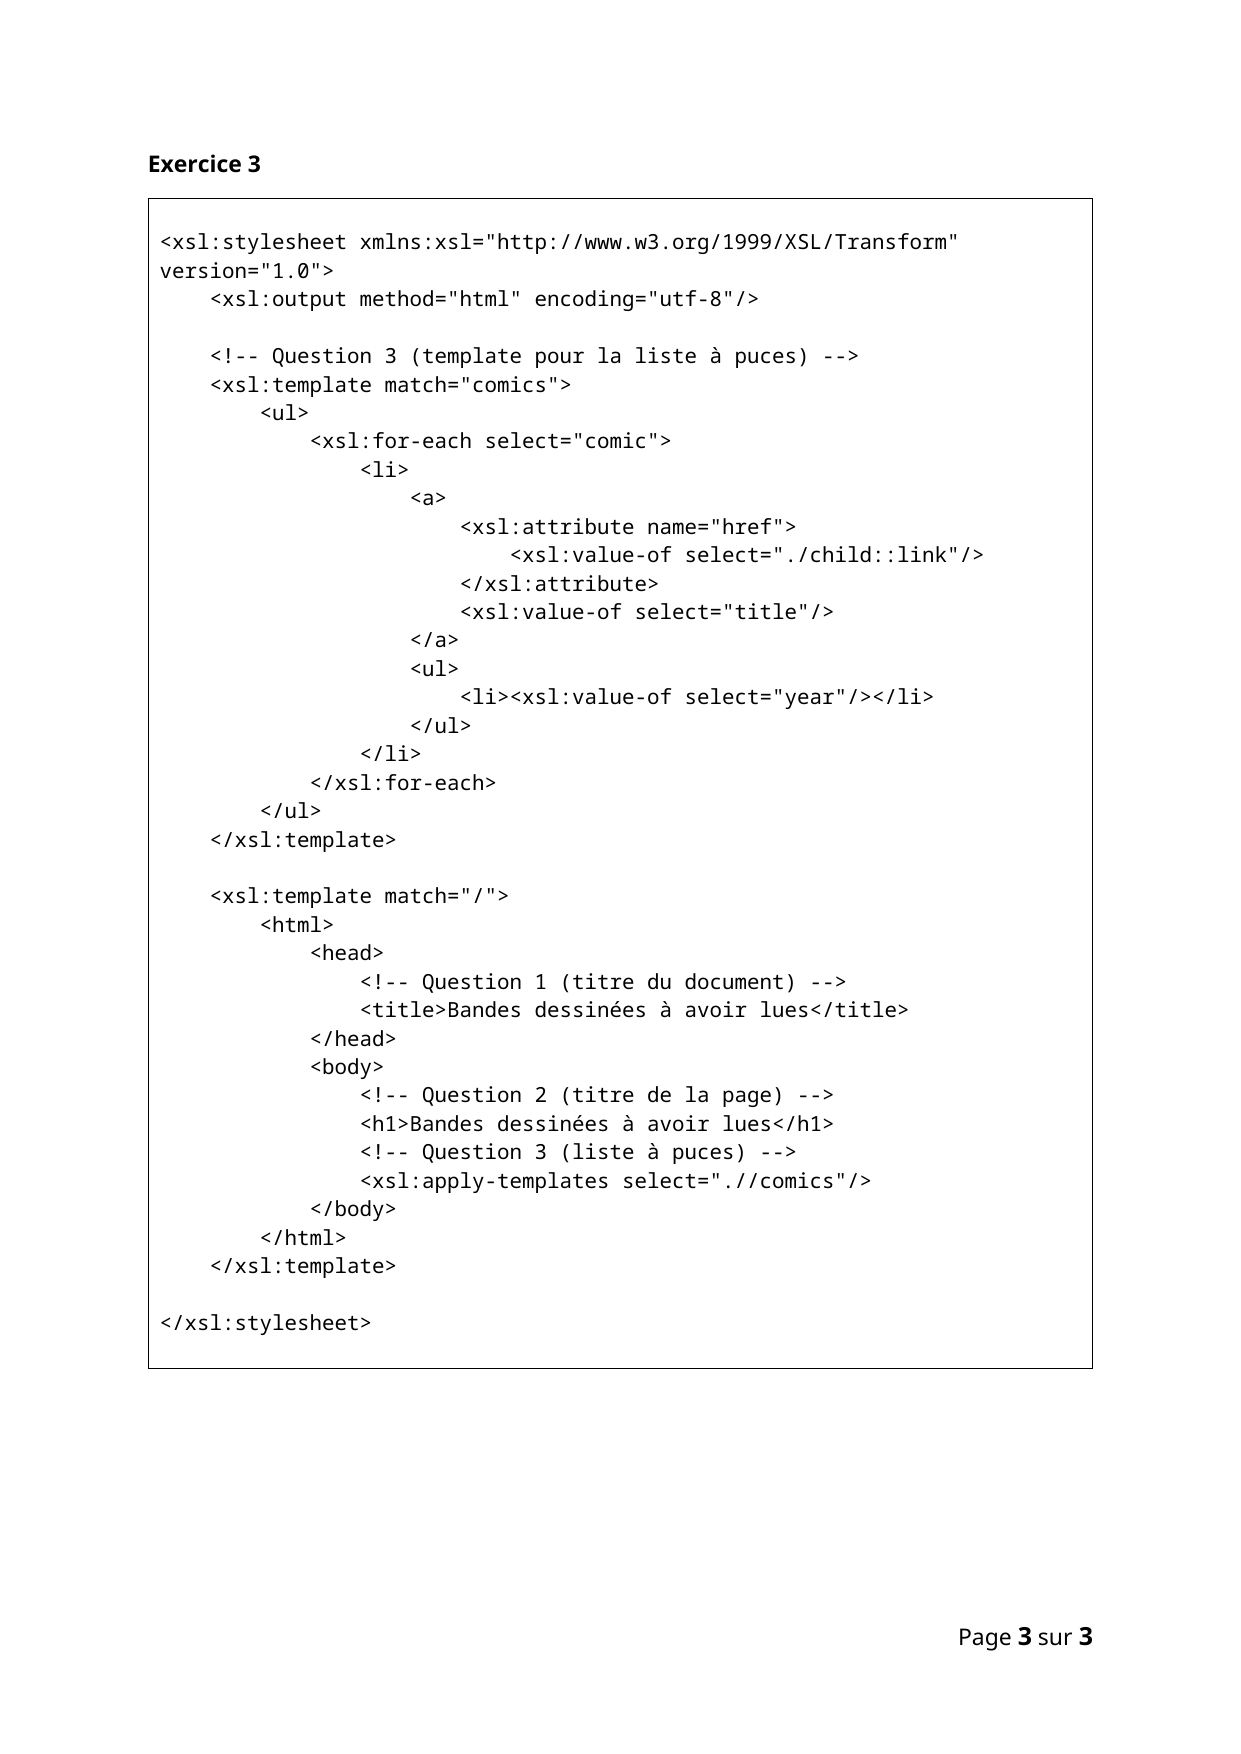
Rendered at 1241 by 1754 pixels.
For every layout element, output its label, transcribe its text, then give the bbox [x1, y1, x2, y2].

table_header <xsl:stylesheet xmlns:xsl="http://www.w3.org/1999/XSL/Transform" version="1.0"> <xsl:output method="html" encoding="utf-8"/> <!-- Question 3 (template pour la liste à puces) --> <xsl:template match="comics"> <ul> <xsl:for-each select="comic"> <li> <a> <xsl:attribute name="href"> <xsl:value-of select="./child::link"/> </xsl:attribute> <xsl:value-of select="title"/> </a> <ul> <li><xsl:value-of select="year"/></li> </ul> </li> </xsl:for-each> </ul> </xsl:template> <xsl:template match="/"> <html> <head> <!-- Question 1 (titre du document) --> <title>Bandes dessinées à avoir lues</title> </head> <body> <!-- Question 2 (titre de la page) --> <h1>Bandes dessinées à avoir lues</h1> <!-- Question 3 (liste à puces) --> <xsl:apply-templates select=".//comics"/> </body> </html> </xsl:template> </xsl:stylesheet> [149, 199, 1092, 1368]
text Exercice 3 [148, 148, 1093, 179]
